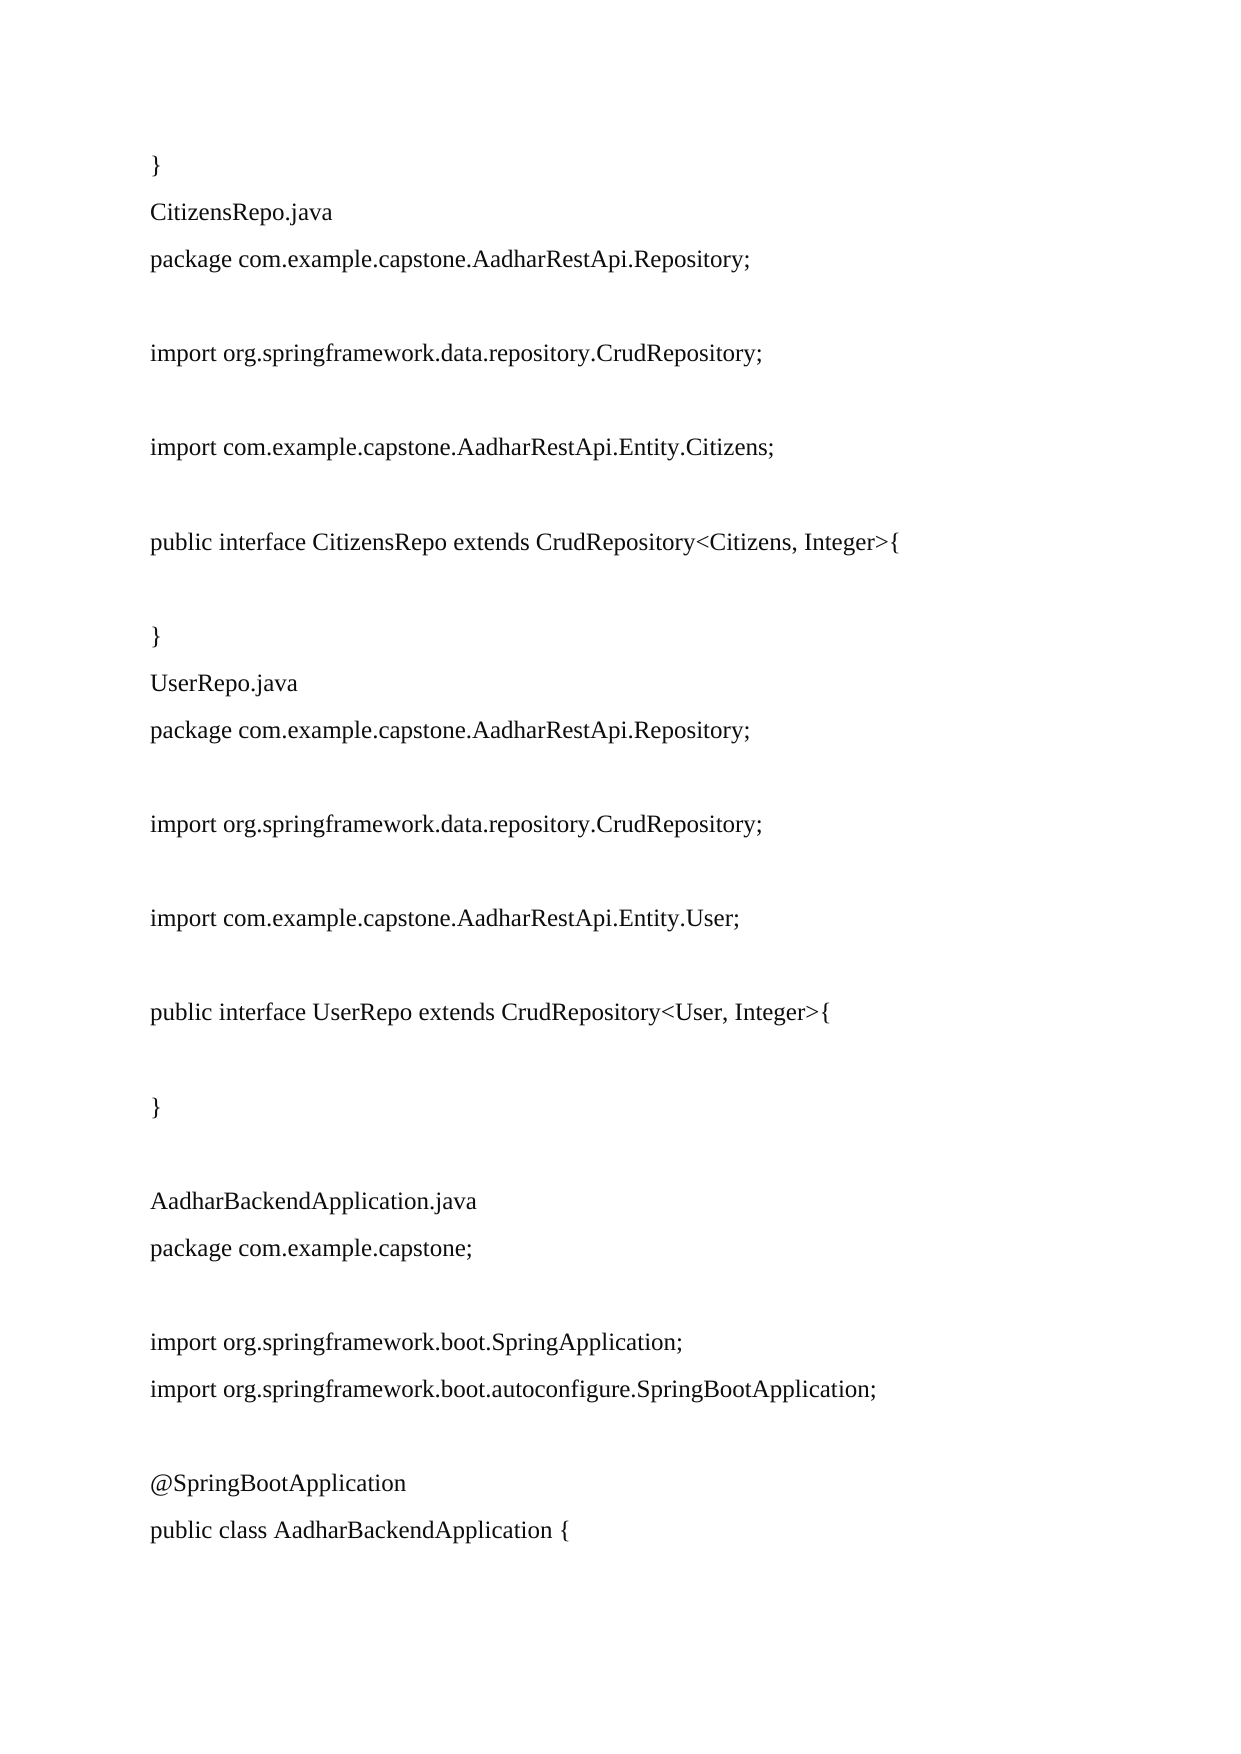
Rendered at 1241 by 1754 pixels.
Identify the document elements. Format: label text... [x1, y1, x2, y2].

text package com.example.capstone.AadharRestApi.Repository; [150, 244, 1090, 273]
text } [150, 1092, 1090, 1120]
text import org.springframework.data.repository.CrudRepository; [150, 809, 1090, 838]
text AadharBackendApplication.java [150, 1186, 1090, 1214]
text import org.springframework.boot.autoconfigure.SpringBootApplication; [150, 1374, 1090, 1403]
text import com.example.capstone.AadharRestApi.Entity.Citizens; [150, 432, 1090, 461]
text UserRepo.java [150, 668, 1090, 697]
text package com.example.capstone; [150, 1233, 1090, 1262]
text package com.example.capstone.AadharRestApi.Repository; [150, 715, 1090, 744]
text } [150, 150, 1090, 179]
text public interface CitizensRepo extends CrudRepository<Citizens, Integer>{ [150, 527, 1090, 555]
text public class AadharBackendApplication { [150, 1515, 1090, 1544]
text import org.springframework.boot.SpringApplication; [150, 1327, 1090, 1356]
text public interface UserRepo extends CrudRepository<User, Integer>{ [150, 997, 1090, 1026]
text @SpringBootApplication [150, 1468, 1090, 1497]
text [150, 338, 1090, 367]
text } [150, 621, 1090, 649]
text CitizensRepo.java [150, 197, 1090, 226]
text import com.example.capstone.AadharRestApi.Entity.User; [150, 903, 1090, 932]
